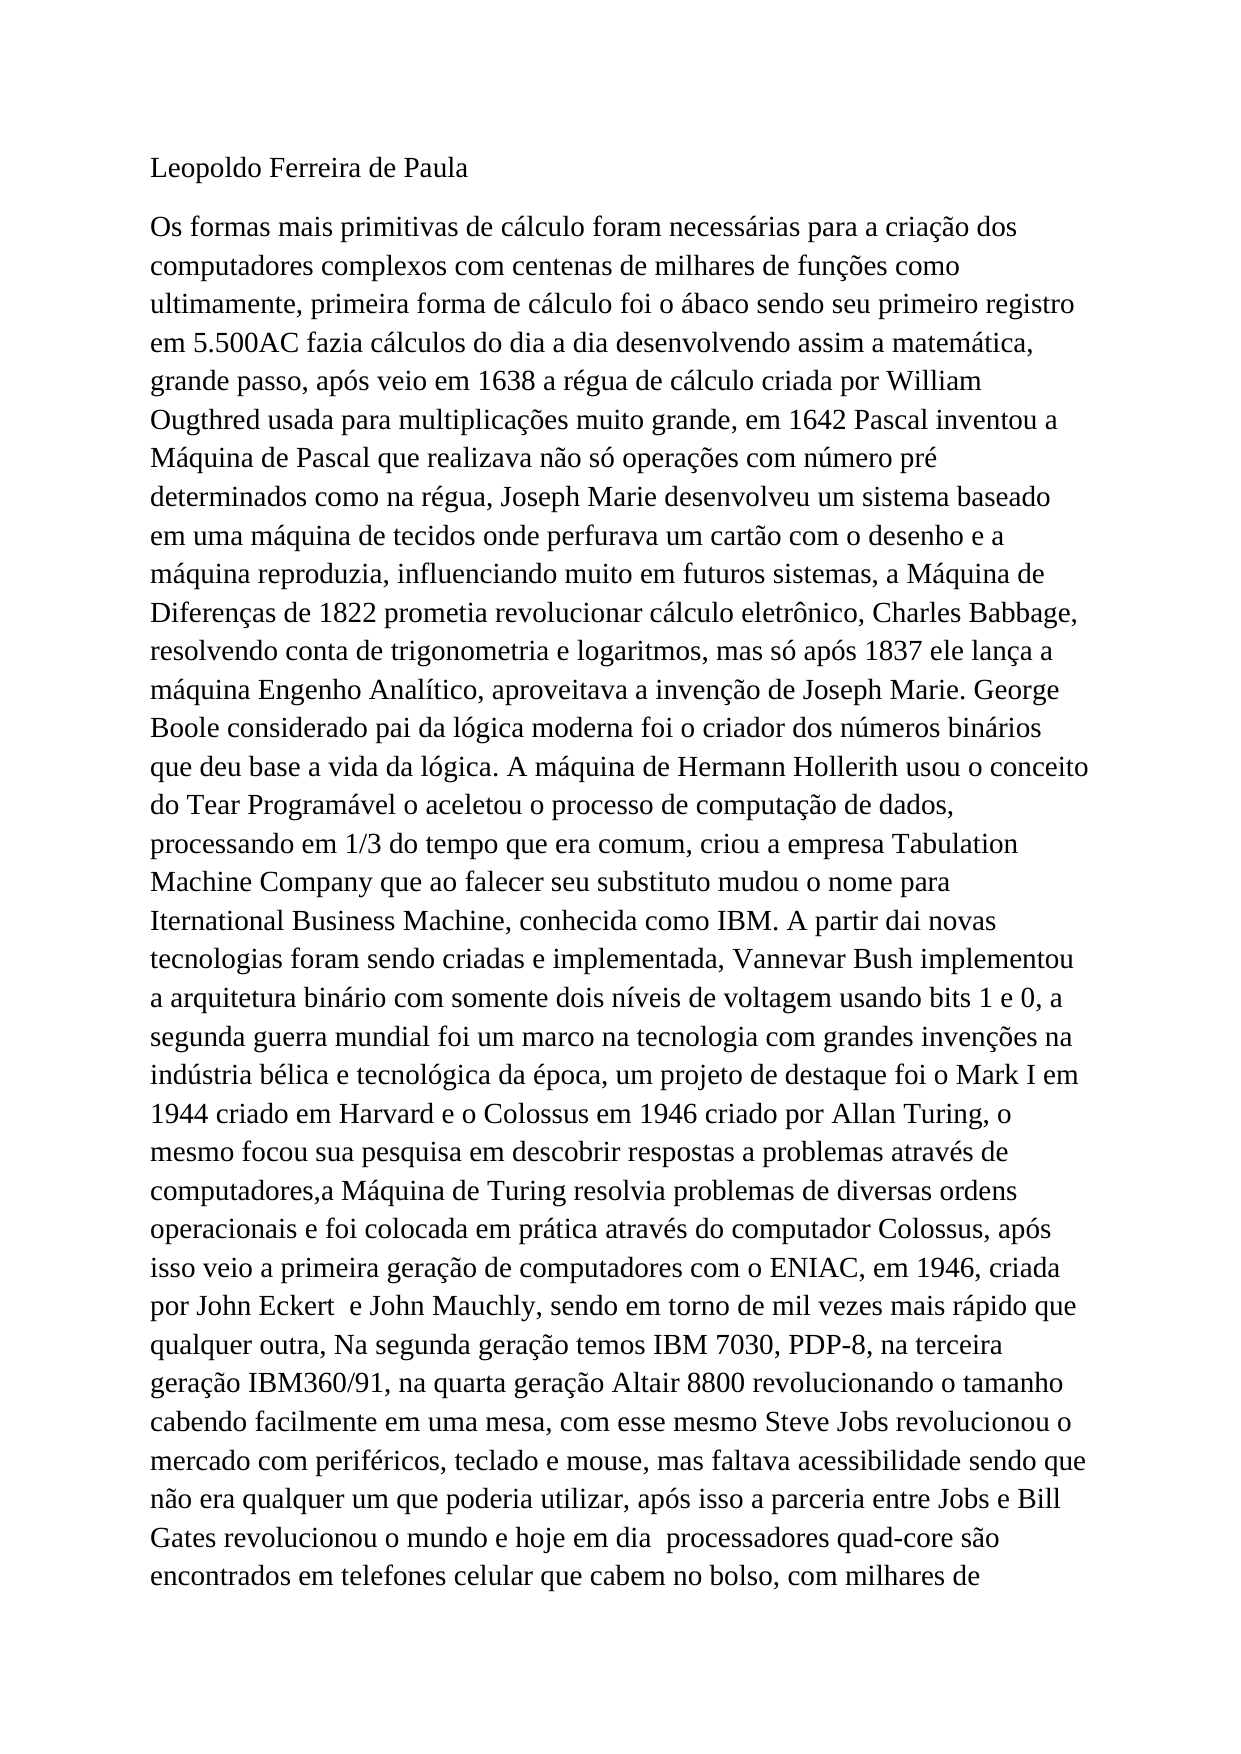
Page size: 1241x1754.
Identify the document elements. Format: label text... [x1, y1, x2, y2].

text Leopoldo Ferreira de Paula [150, 150, 1090, 183]
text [150, 209, 1090, 1592]
